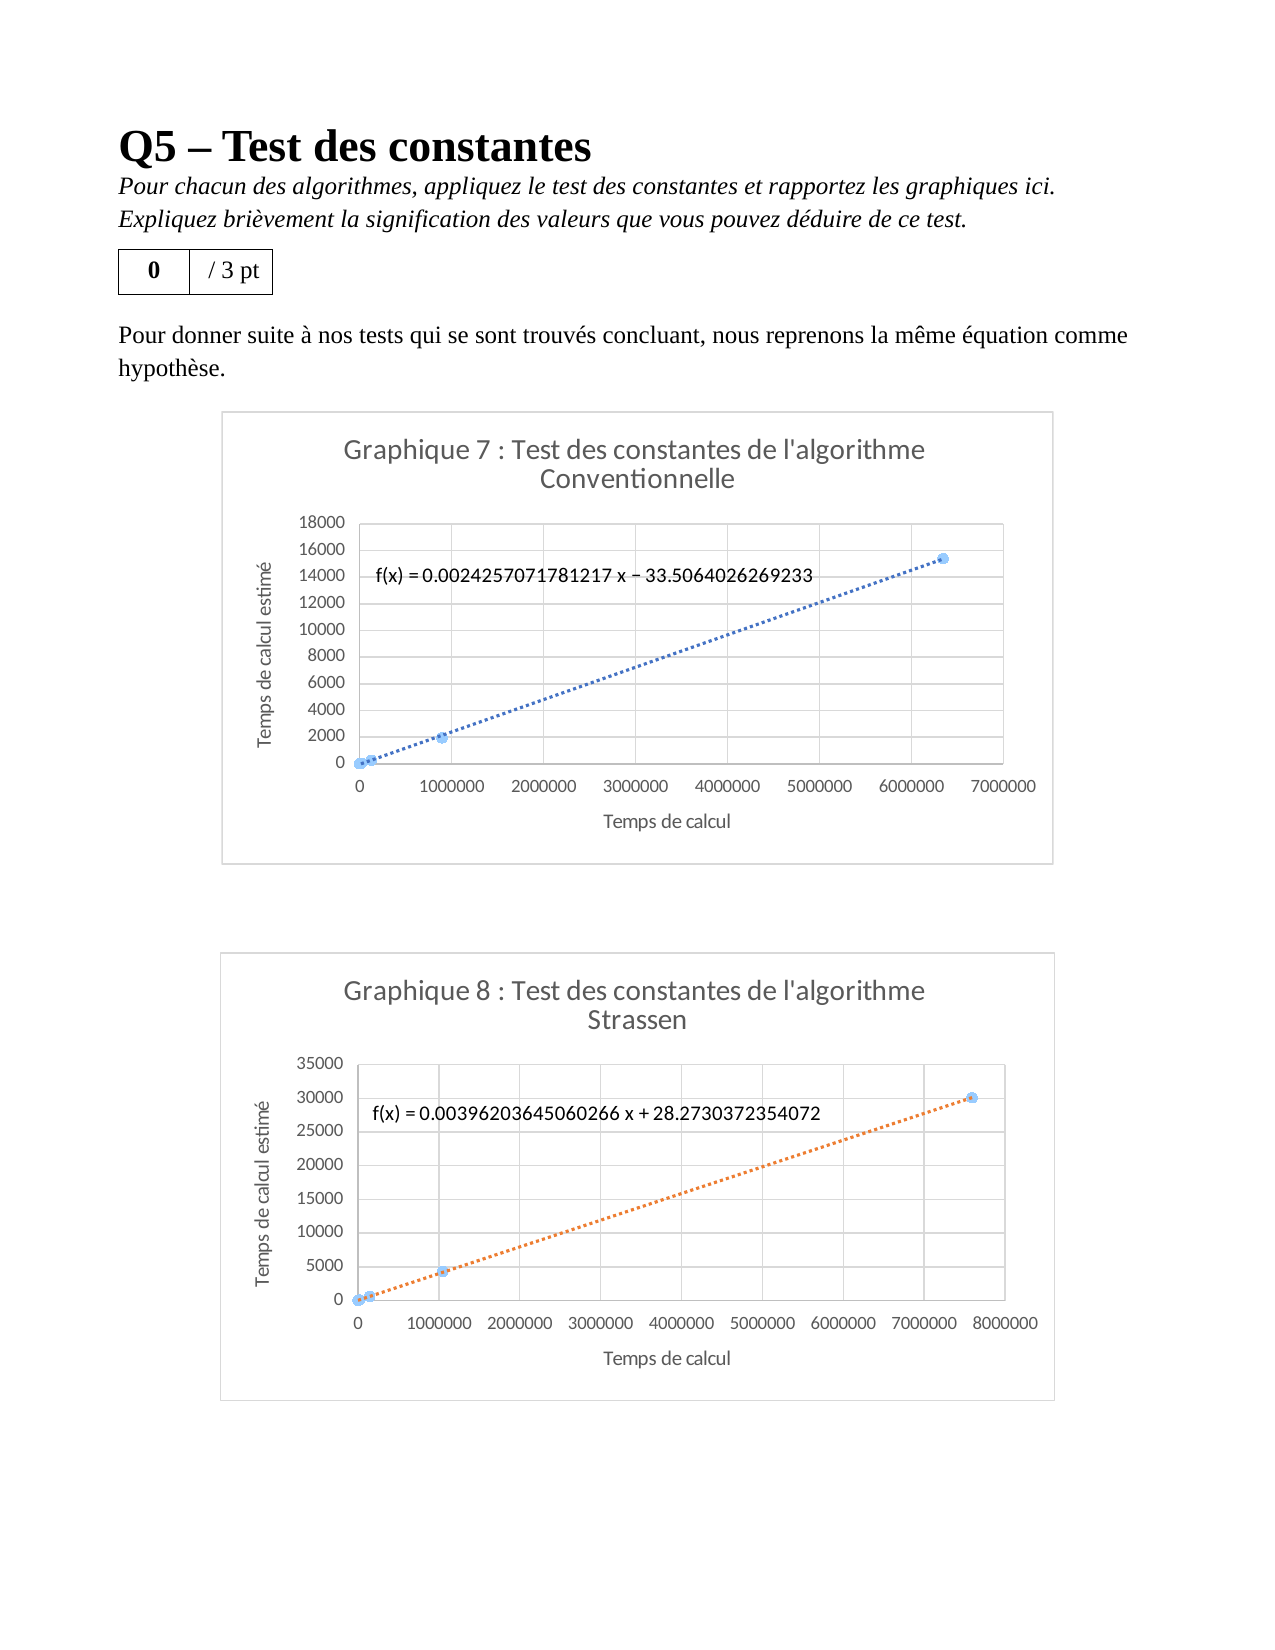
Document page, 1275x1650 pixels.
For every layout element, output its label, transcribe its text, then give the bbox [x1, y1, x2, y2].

text Pour donner suite à nos tests qui se sont trouvés concluant, nous reprenons la même équation comme hypothèse. [118, 320, 1157, 382]
table_header / 3 pt [190, 250, 272, 294]
subtitle Q5 – Test des constantes [118, 118, 1157, 171]
table_header 0 [119, 250, 189, 294]
text Pour chacun des algorithmes, appliquez le test des constantes et rapportez les graphiques ici. Expliquez brièvement la signification des valeurs que vous pouvez déduire de ce test. [118, 171, 1157, 233]
